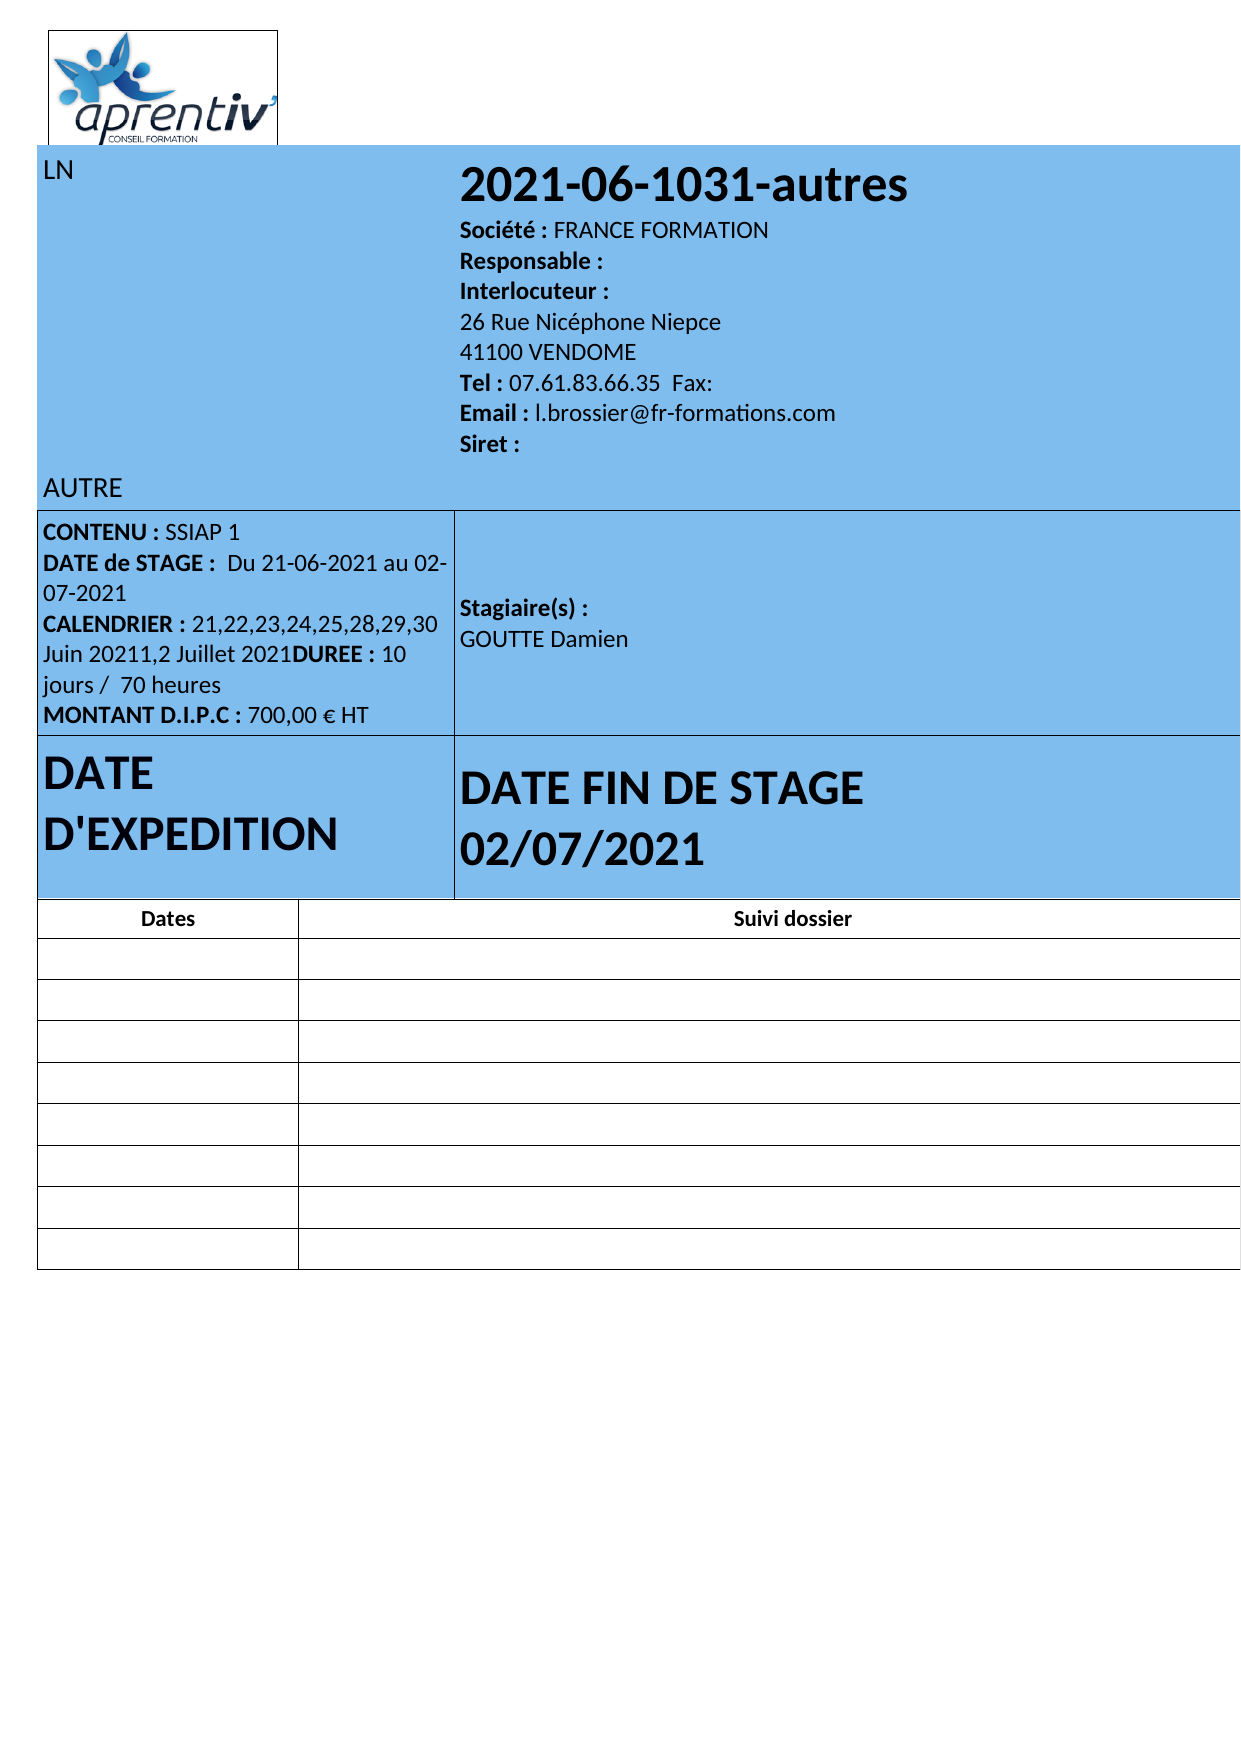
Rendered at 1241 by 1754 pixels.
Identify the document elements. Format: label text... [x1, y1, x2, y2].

table_cell [38, 1146, 298, 1186]
table_cell [38, 980, 298, 1020]
table_cell [299, 1146, 1240, 1186]
table_header Dates [38, 900, 298, 937]
table_header LN [38, 146, 454, 464]
table_cell [299, 980, 1240, 1020]
table_cell [299, 939, 1240, 979]
table_cell AUTRE [38, 465, 1240, 510]
table_cell [38, 939, 298, 979]
table_cell [299, 1229, 1240, 1269]
table_cell [38, 1063, 298, 1103]
table_header Suivi dossier [299, 900, 1240, 937]
table_cell [38, 1187, 298, 1228]
table_cell DATE D'EXPEDITION [38, 736, 454, 898]
table_cell [299, 1187, 1240, 1228]
table_cell [38, 1021, 298, 1062]
table_cell DATE FIN DE STAGE 02/07/2021 [455, 736, 1240, 898]
table_cell [299, 1104, 1240, 1145]
table_cell [38, 1104, 298, 1145]
table_cell [299, 1021, 1240, 1062]
table_cell [38, 1229, 298, 1269]
table_header 2021-06-1031-autresSociété : FRANCE FORMATIONResponsable : Interlocuteur : 26 Rue Nicéphone Niepce41100 VENDOMETel : 07.61.83.66.35 Fax: Email : l.brossier@fr-formations.comSiret : [455, 146, 1240, 464]
table_cell CONTENU : SSIAP 1DATE de STAGE : Du 21-06-2021 au 02-07-2021CALENDRIER : 21,22,23,24,25,28,29,30 Juin 2021DUREE : 10 jours / 70 heuresMONTANT D.I.P.C : 700,00 € HT [38, 511, 454, 735]
table_cell [299, 1063, 1240, 1103]
table_cell Stagiaire(s) : GOUTTE Damien [455, 511, 1240, 735]
picture [49, 31, 277, 145]
